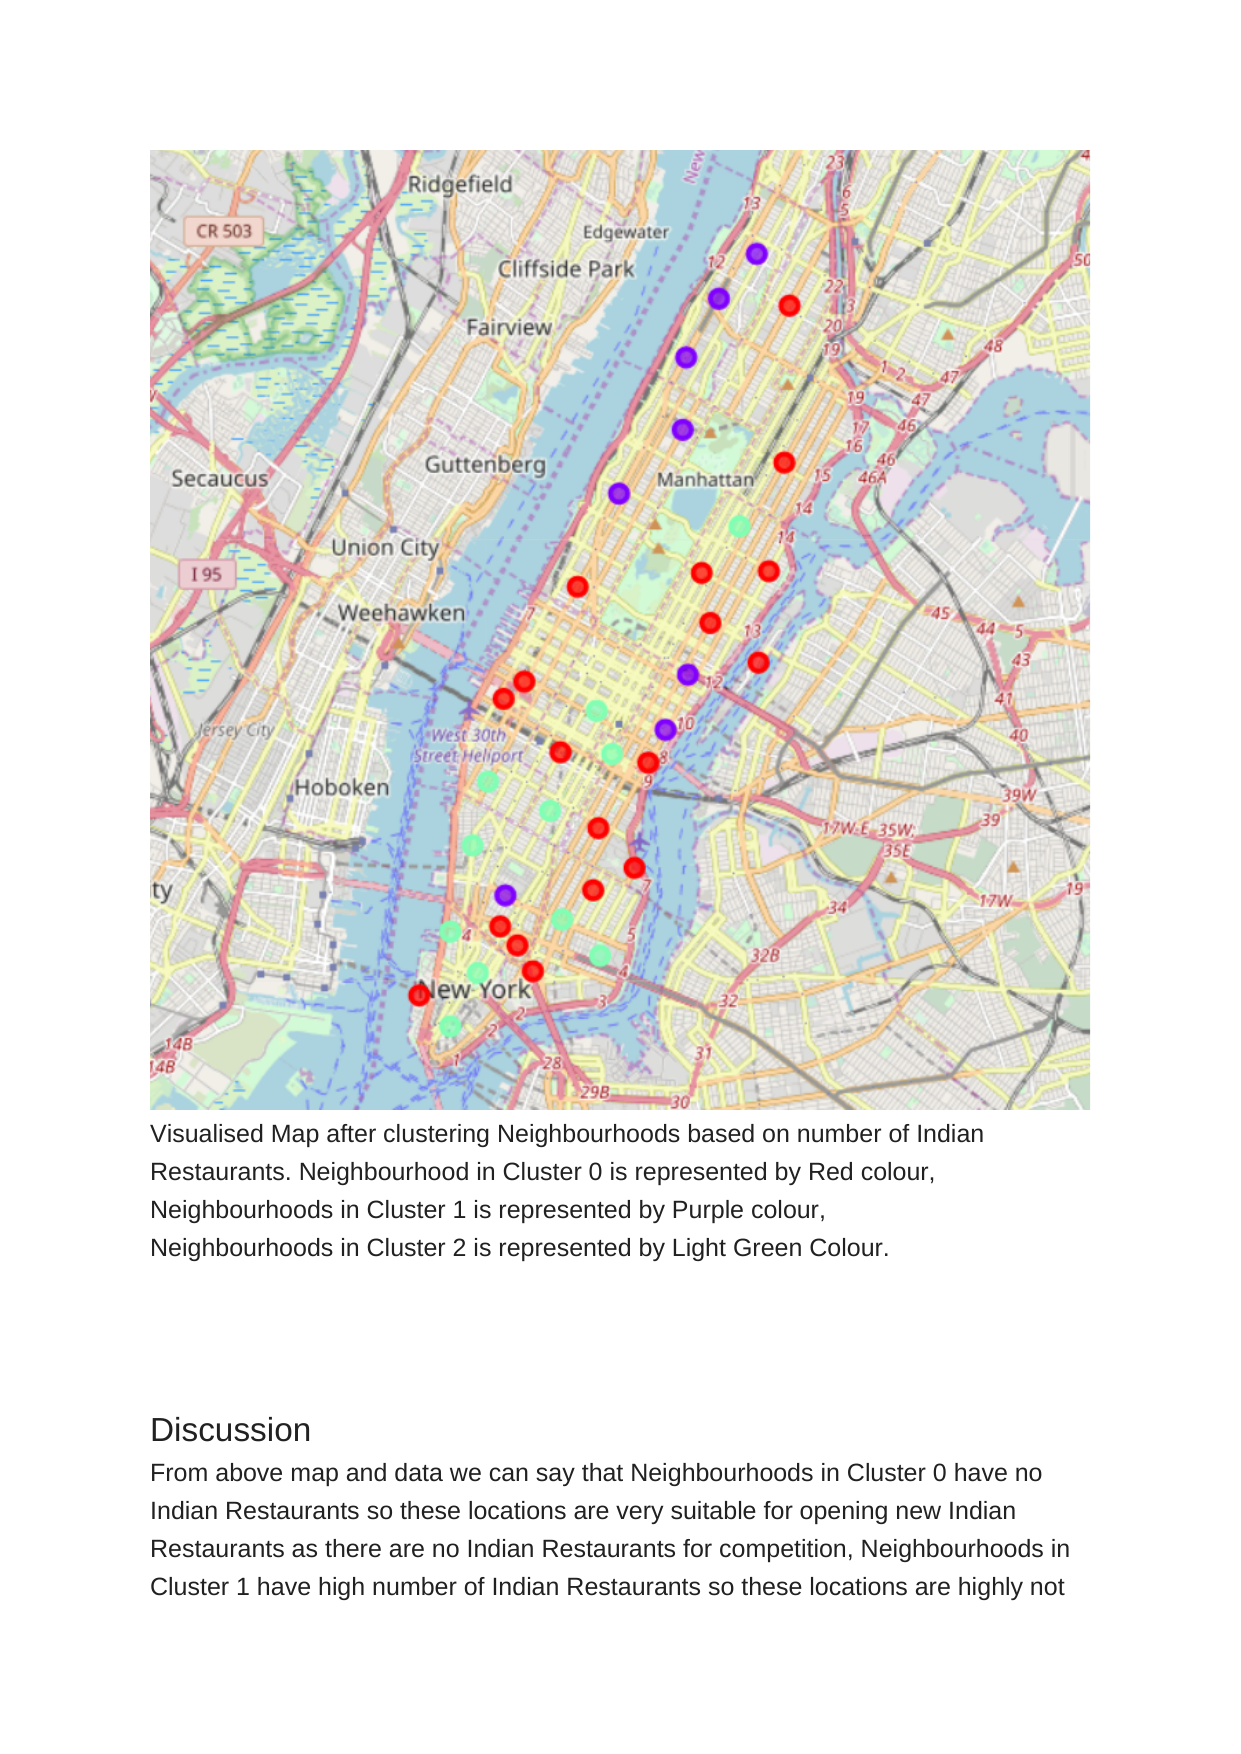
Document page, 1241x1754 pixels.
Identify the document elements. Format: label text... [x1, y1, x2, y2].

text Cluster 1 have high number of Indian Restaurants so these locations are highly not [150, 1572, 1090, 1601]
text Neighbourhoods in Cluster 2 is represented by Light Green Colour. [150, 1233, 1090, 1262]
text Discussion [150, 1410, 1090, 1448]
text Indian Restaurants so these locations are very suitable for opening new Indian [150, 1496, 1090, 1524]
text Neighbourhoods in Cluster 1 is represented by Purple colour, [150, 1195, 1090, 1224]
picture [150, 150, 1091, 1110]
text Restaurants as there are no Indian Restaurants for competition, Neighbourhoods in [150, 1534, 1090, 1562]
text From above map and data we can say that Neighbourhoods in Cluster 0 have no [150, 1457, 1090, 1486]
text Restaurants. Neighbourhood in Cluster 0 is represented by Red colour, [150, 1157, 1090, 1186]
text Visualised Map after clustering Neighbourhoods based on number of Indian [150, 1119, 1090, 1148]
